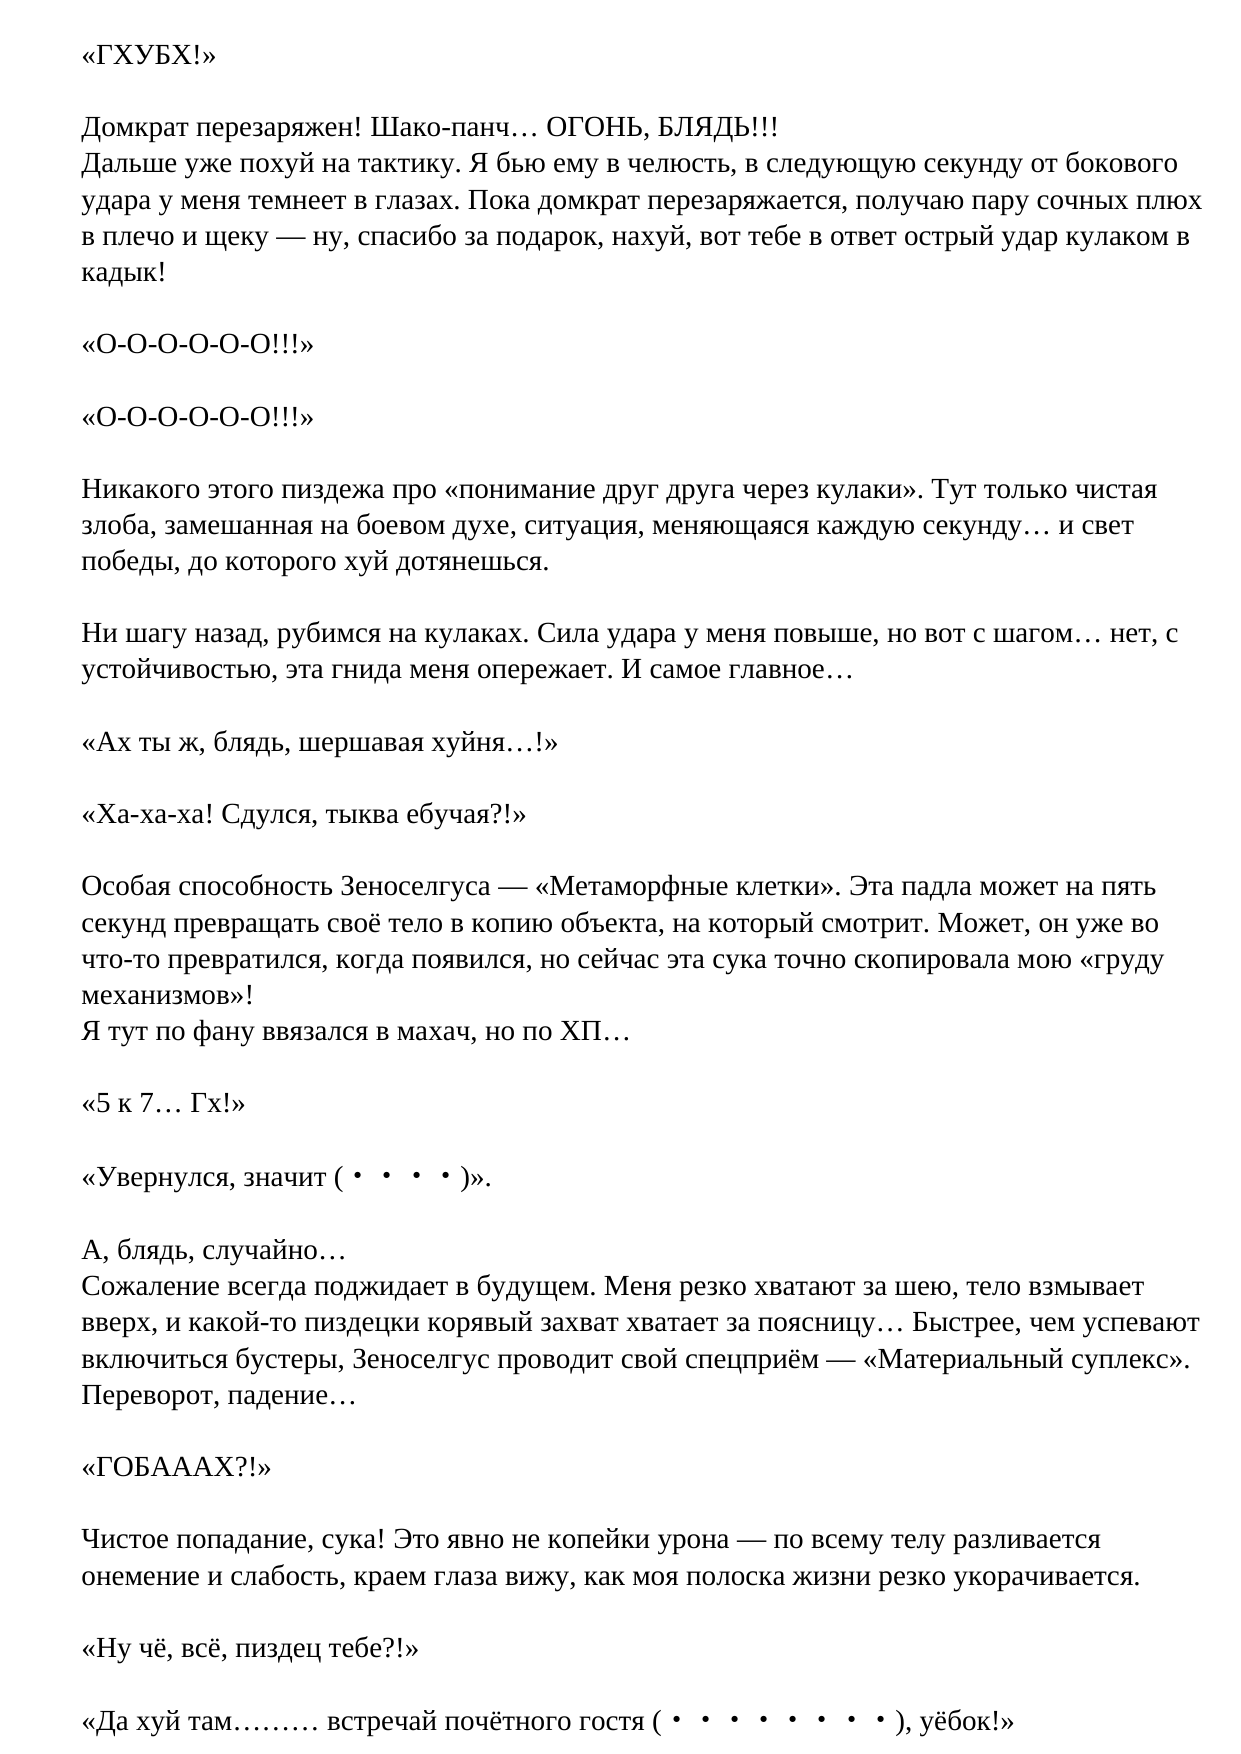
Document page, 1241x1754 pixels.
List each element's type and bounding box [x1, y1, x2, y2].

text [81, 37, 1215, 1738]
